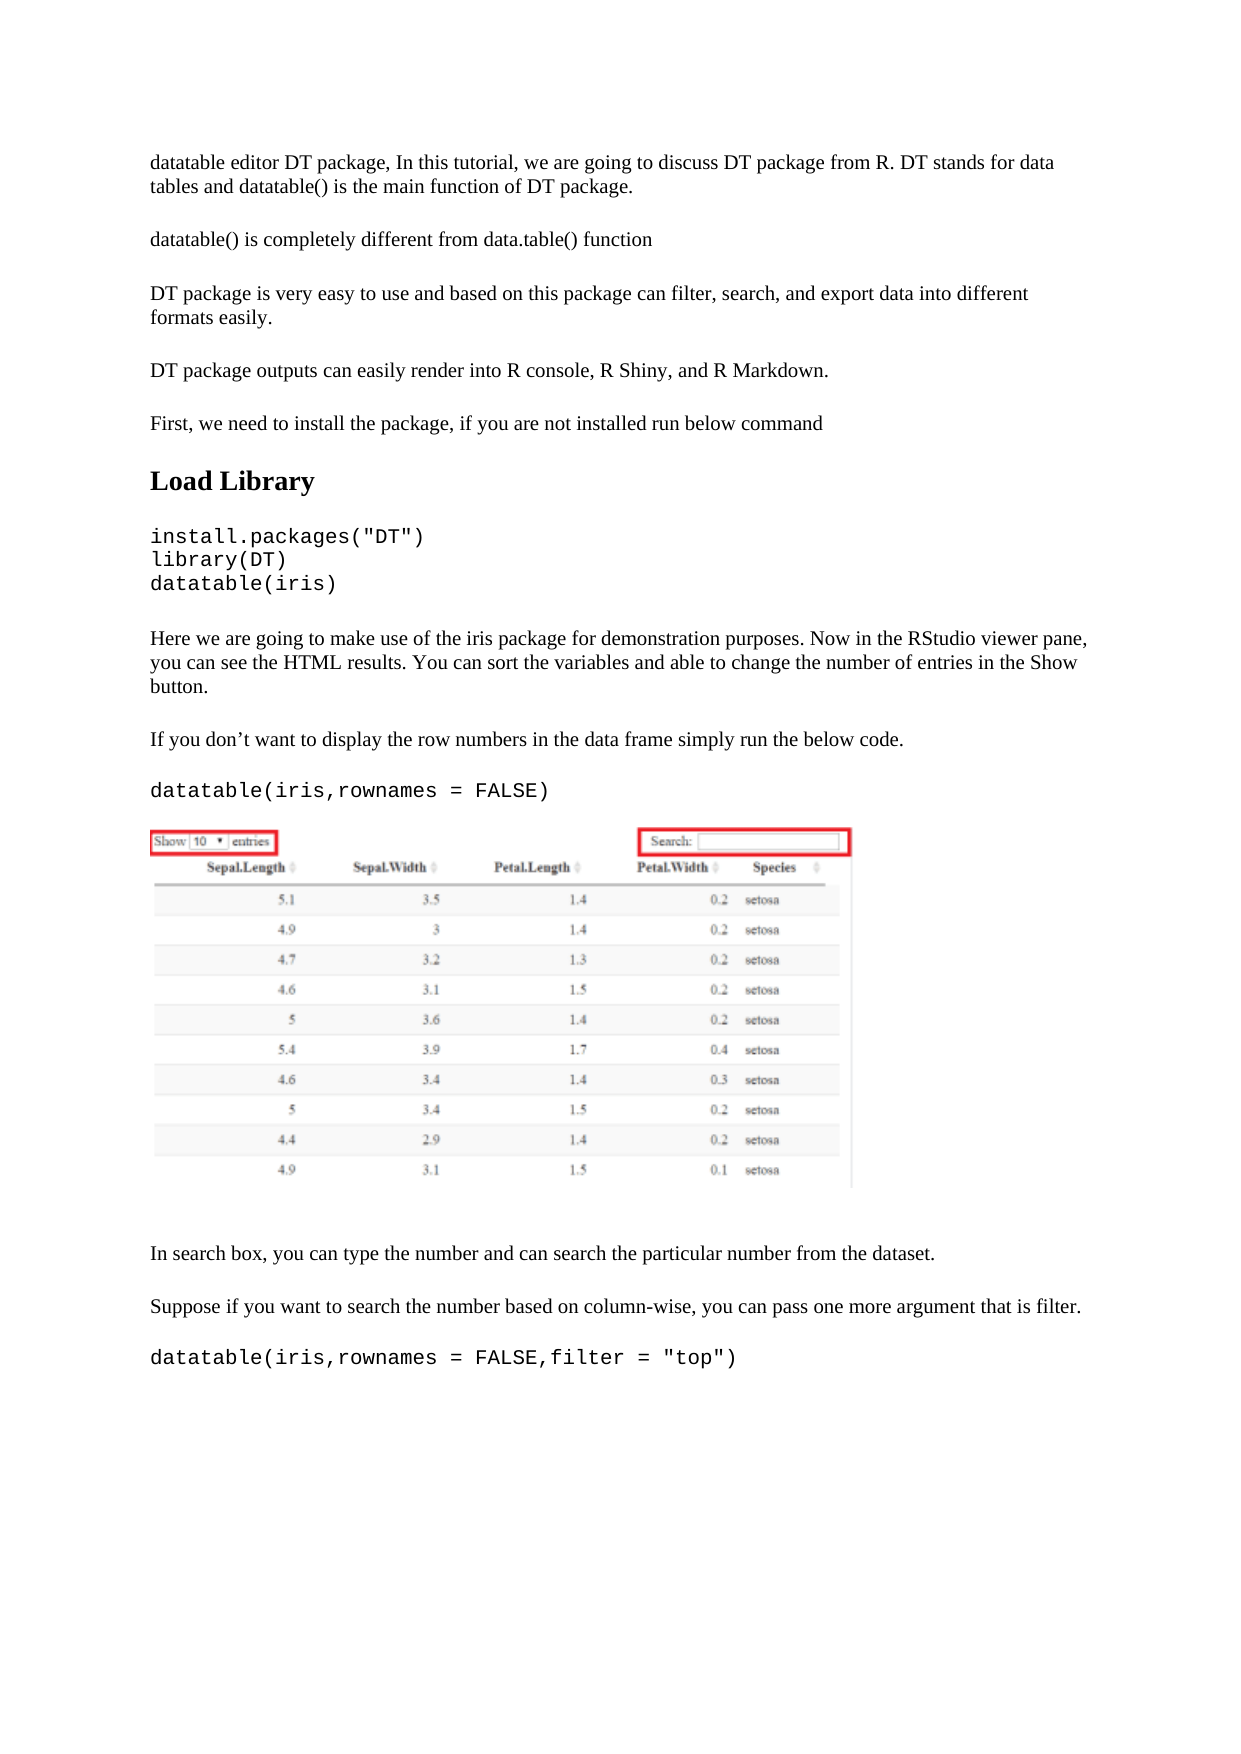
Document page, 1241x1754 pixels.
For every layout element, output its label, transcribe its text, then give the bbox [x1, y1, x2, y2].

text datatable editor DT package, In this tutorial, we are going to discuss DT package from R. DT stands for data tables and datatable() is the main function of DT package. [150, 150, 1090, 198]
text First, we need to install the package, if you are not installed run below command [150, 411, 1090, 435]
text datatable(iris) [150, 573, 1090, 597]
text datatable() is completely different from data.table() function [150, 227, 1090, 251]
text DT package is very easy to use and based on this package can filter, search, and export data into different formats easily. [150, 281, 1090, 329]
text Load Library [150, 464, 1090, 497]
text install.packages("DT") [150, 526, 1090, 549]
text DT package outputs can easily render into R console, R Shiny, and R Markdown. [150, 358, 1090, 382]
text Suppose if you want to search the number based on column-wise, you can pass one more argument that is filter. [150, 1294, 1090, 1318]
text datatable(iris,rownames = FALSE) [150, 781, 1090, 804]
text datatable(iris,rownames = FALSE,filter = "top") [150, 1347, 1090, 1371]
text If you don’t want to display the row numbers in the data frame simply run the below code. [150, 727, 1090, 751]
text library(DT) [150, 549, 1090, 573]
text Here we are going to make use of the iris package for demonstration purposes. Now in the RStudio viewer pane, you can see the HTML results. You can sort the variables and able to change the number of entries in the Show button. [150, 626, 1090, 698]
text In search box, you can type the number and can search the particular number from the dataset. [150, 1240, 1090, 1264]
picture [150, 827, 854, 1188]
